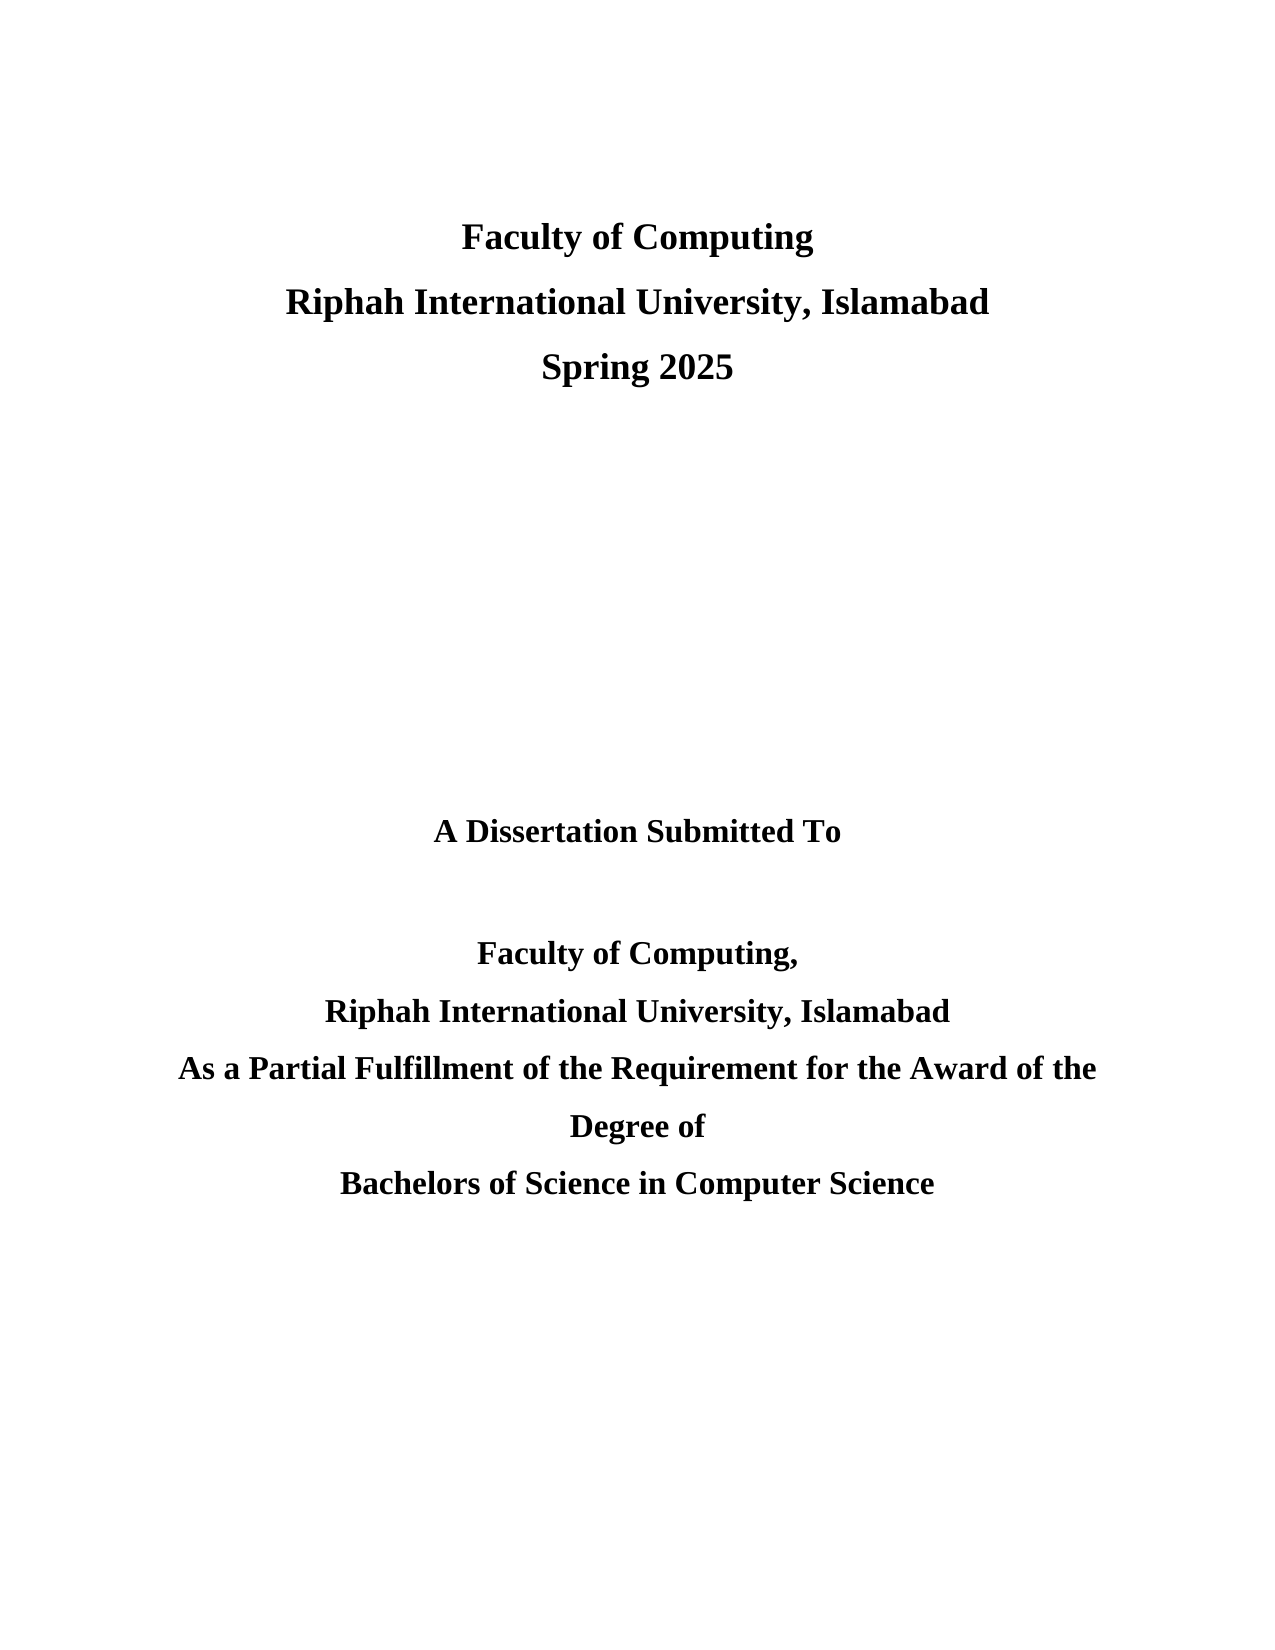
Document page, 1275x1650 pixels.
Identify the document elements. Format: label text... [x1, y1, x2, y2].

text Riphah International University, Islamabad [150, 991, 1125, 1029]
text Bachelors of Science in Computer Science [150, 1163, 1125, 1202]
text Riphah International University, Islamabad [150, 279, 1125, 322]
text Faculty of Computing [150, 215, 1125, 258]
text Spring 2025 [150, 344, 1125, 387]
text Faculty of Computing, [150, 933, 1125, 972]
text A Dissertation Submitted To [150, 811, 1125, 849]
text As a Partial Fulfillment of the Requirement for the Award of the Degree of [150, 1048, 1125, 1144]
